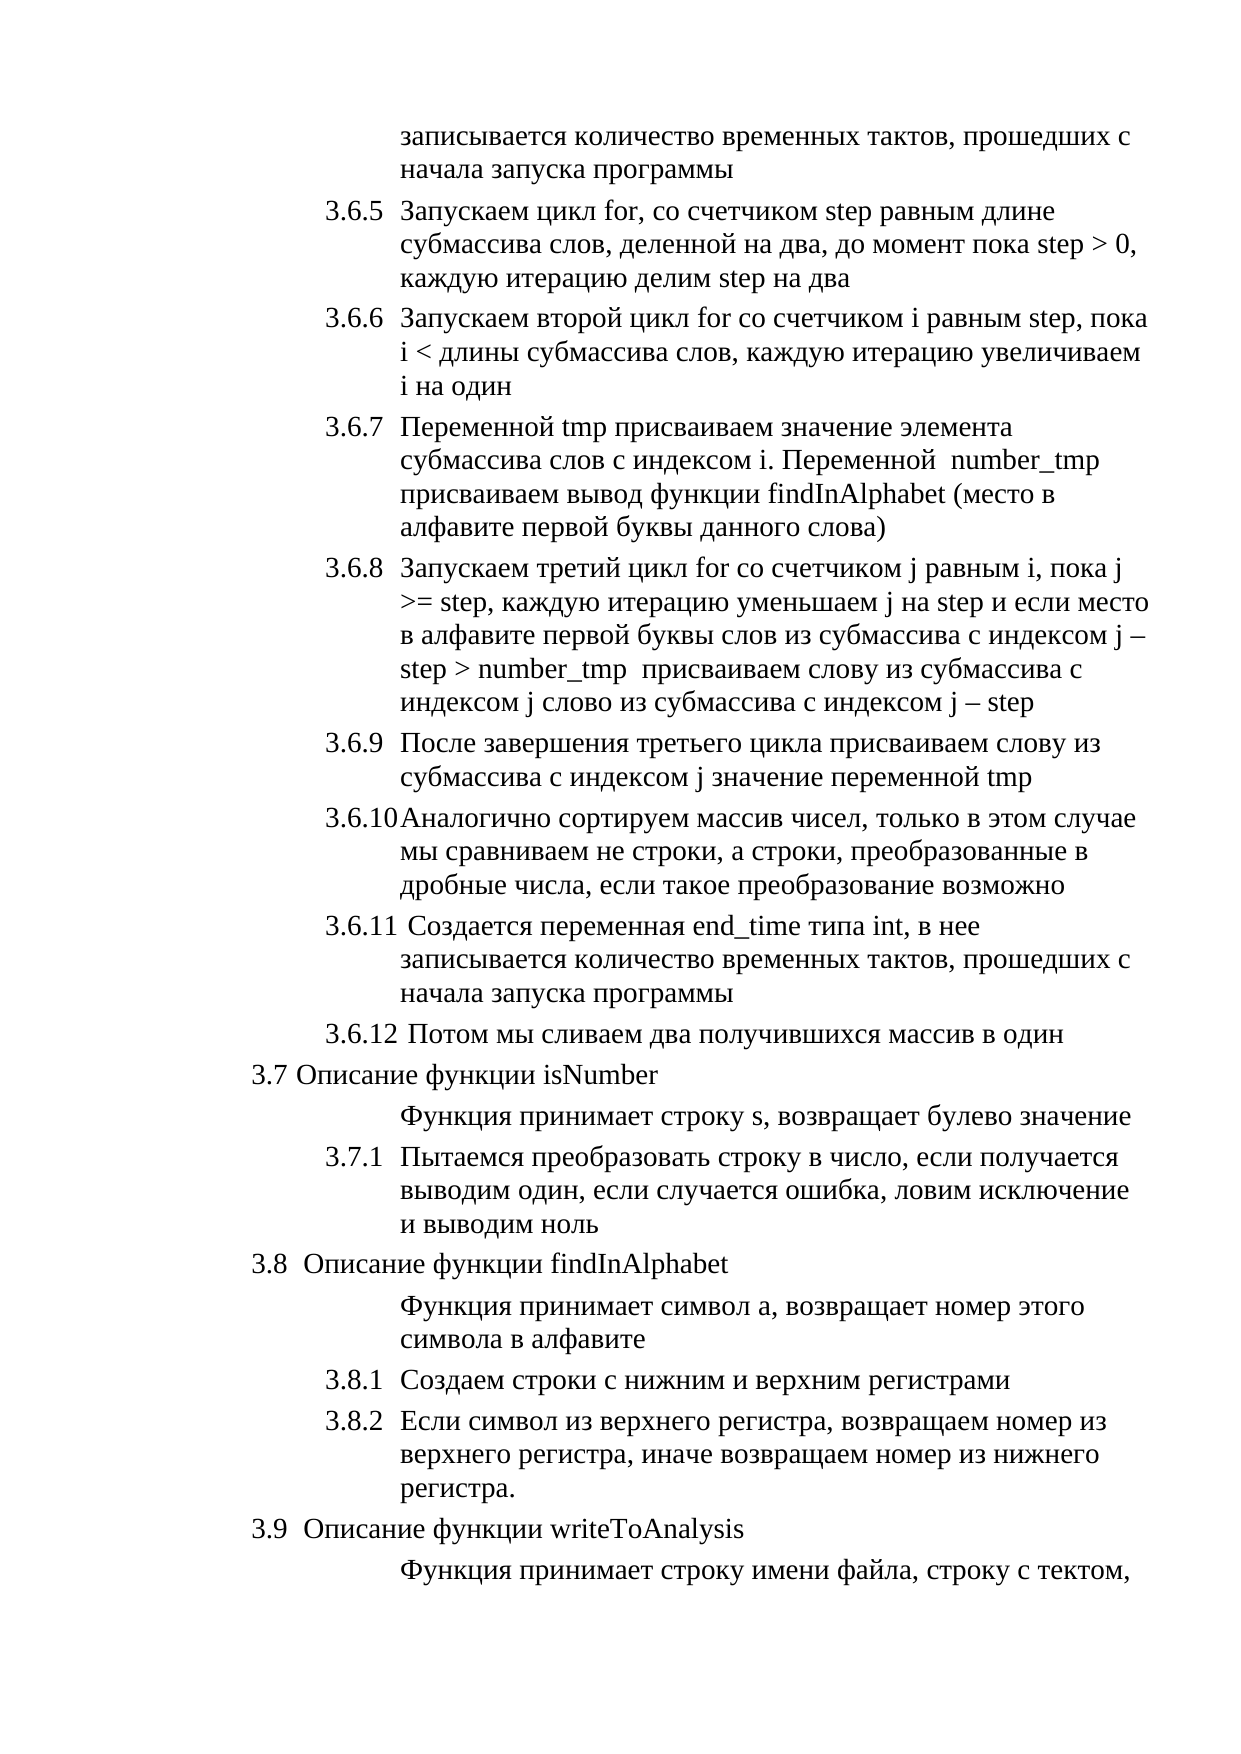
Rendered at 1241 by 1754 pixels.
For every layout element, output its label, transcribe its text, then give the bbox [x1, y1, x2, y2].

subtitle Запускаем третий цикл for со счетчиком j равным i, пока j >= step, каждую итерацию уменьшаем j на step и если место в алфавите первой буквы слов из субмассива с индексом j – step > number_tmp присваиваем слову из субмассива с индексом j слово из субмассива с индексом j – step [325, 550, 1152, 718]
subtitle Функция принимает строку s, возвращает булево значение [400, 1098, 1152, 1131]
subtitle Запускаем цикл for, со счетчиком step равным длине субмассива слов, деленной на два, до момент пока step > 0, каждую итерацию делим step на два [325, 193, 1152, 293]
subtitle Описание функции writeToAnalysis [251, 1511, 1152, 1544]
subtitle Описание функции findInAlphabet [251, 1247, 1152, 1280]
subtitle Пытаемся преобразовать строку в число, если получается выводим один, если случается ошибка, ловим исключение и выводим ноль [325, 1139, 1152, 1239]
subtitle Создаем строки с нижним и верхним регистрами [325, 1362, 1152, 1396]
subtitle Описание функции isNumber [251, 1057, 1152, 1090]
subtitle После завершения третьего цикла присваиваем слову из субмассива с индексом j значение переменной tmp [325, 725, 1152, 792]
subtitle Аналогично сортируем массив чисел, только в этом случае мы сравниваем не строки, а строки, преобразованные в дробные числа, если такое преобразование возможно [325, 800, 1152, 900]
subtitle Запускаем второй цикл for со счетчиком i равным step, пока i < длины субмассива слов, каждую итерацию увеличиваем i на один [325, 301, 1152, 401]
subtitle Функция принимает символ a, возвращает номер этого символа в алфавите [400, 1288, 1152, 1355]
subtitle Функция принимает строку имени файла, строку с тектом, количество слов, вектор количества слов на каждую букву и время [400, 1552, 1152, 1586]
subtitle Создается переменная end_time типа int, в нее записывается количество временных тактов, прошедших с начала запуска программы [325, 908, 1152, 1008]
subtitle Потом мы сливаем два получившихся массив в один [325, 1016, 1152, 1049]
subtitle Если символ из верхнего регистра, возвращаем номер из верхнего регистра, иначе возвращаем номер из нижнего регистра. [325, 1403, 1152, 1504]
subtitle Создается переменная start_time типа int, в нее записывается количество временных тактов, прошедших с начала запуска программы [325, 118, 1152, 185]
subtitle Переменной tmp присваиваем значение элемента субмассива слов с индексом i. Переменной number_tmp присваиваем вывод функции findInAlphabet (место в алфавите первой буквы данного слова) [325, 409, 1152, 543]
